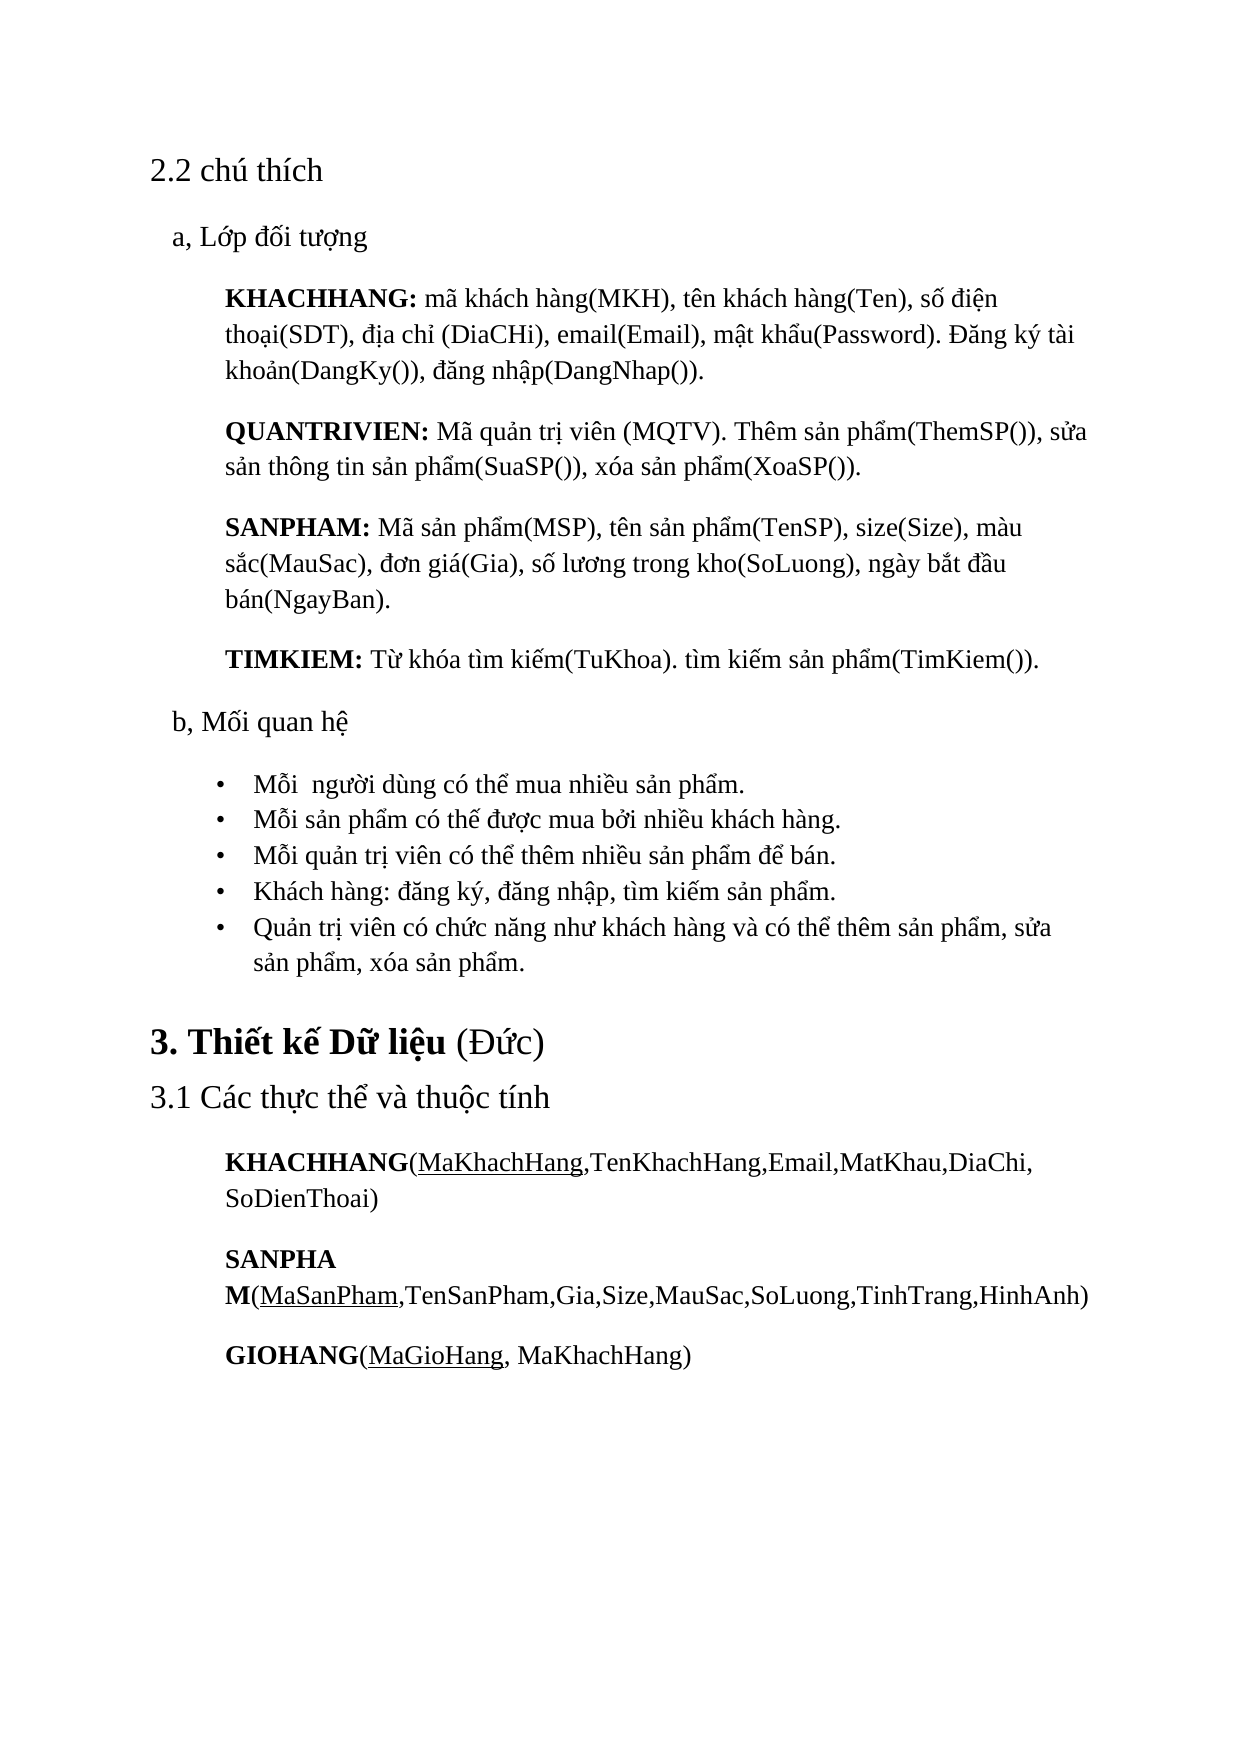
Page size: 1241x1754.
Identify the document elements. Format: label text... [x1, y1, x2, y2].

list Mỗi quản trị viên có thể thêm nhiều sản phẩm để bán. [216, 839, 1090, 870]
text SANPHAM: Mã sản phẩm(MSP), tên sản phẩm(TenSP), size(Size), màu sắc(MauSac), đơn giá(Gia), số lương trong kho(SoLuong), ngày bắt đầu bán(NgayBan). [225, 511, 1090, 614]
subtitle 3.1 Các thực thể và thuộc tính [150, 1077, 1090, 1116]
text TIMKIEM: Từ khóa tìm kiếm(TuKhoa). tìm kiếm sản phẩm(TimKiem()). [225, 643, 1090, 674]
text QUANTRIVIEN: Mã quản trị viên (MQTV). Thêm sản phẩm(ThemSP()), sửa sản thông tin sản phẩm(SuaSP()), xóa sản phẩm(XoaSP()). [225, 415, 1090, 482]
text KHACHHANG(MaKhachHang,TenKhachHang,Email,MatKhau,DiaChi, SoDienThoai) [225, 1147, 1090, 1213]
text b, Mối quan hệ [150, 704, 1090, 738]
text KHACHHANG: mã khách hàng(MKH), tên khách hàng(Ten), số điện thoại(SDT), địa chỉ (DiaCHi), email(Email), mật khẩu(Password). Đăng ký tài khoản(DangKy()), đăng nhập(DangNhap()). [225, 283, 1090, 385]
text a, Lớp đối tượng [150, 219, 1090, 253]
list Khách hàng: đăng ký, đăng nhập, tìm kiếm sản phẩm. [216, 875, 1090, 906]
list Quản trị viên có chức năng như khách hàng và có thể thêm sản phẩm, sửa sản phẩm, xóa sản phẩm. [216, 911, 1090, 977]
subtitle 3. Thiết kế Dữ liệu (Đức) [150, 1019, 1090, 1063]
subtitle 2.2 chú thích [150, 150, 1090, 188]
text GIOHANG(MaGioHang, MaKhachHang) [225, 1339, 1090, 1371]
list Mỗi người dùng có thể mua nhiều sản phẩm. [216, 768, 1090, 799]
list Mỗi sản phẩm có thế được mua bởi nhiều khách hàng. [216, 803, 1090, 834]
text SANPHAM(MaSanPham,TenSanPham,Gia,Size,MauSac,SoLuong,TinhTrang,HinhAnh) [225, 1243, 1090, 1310]
